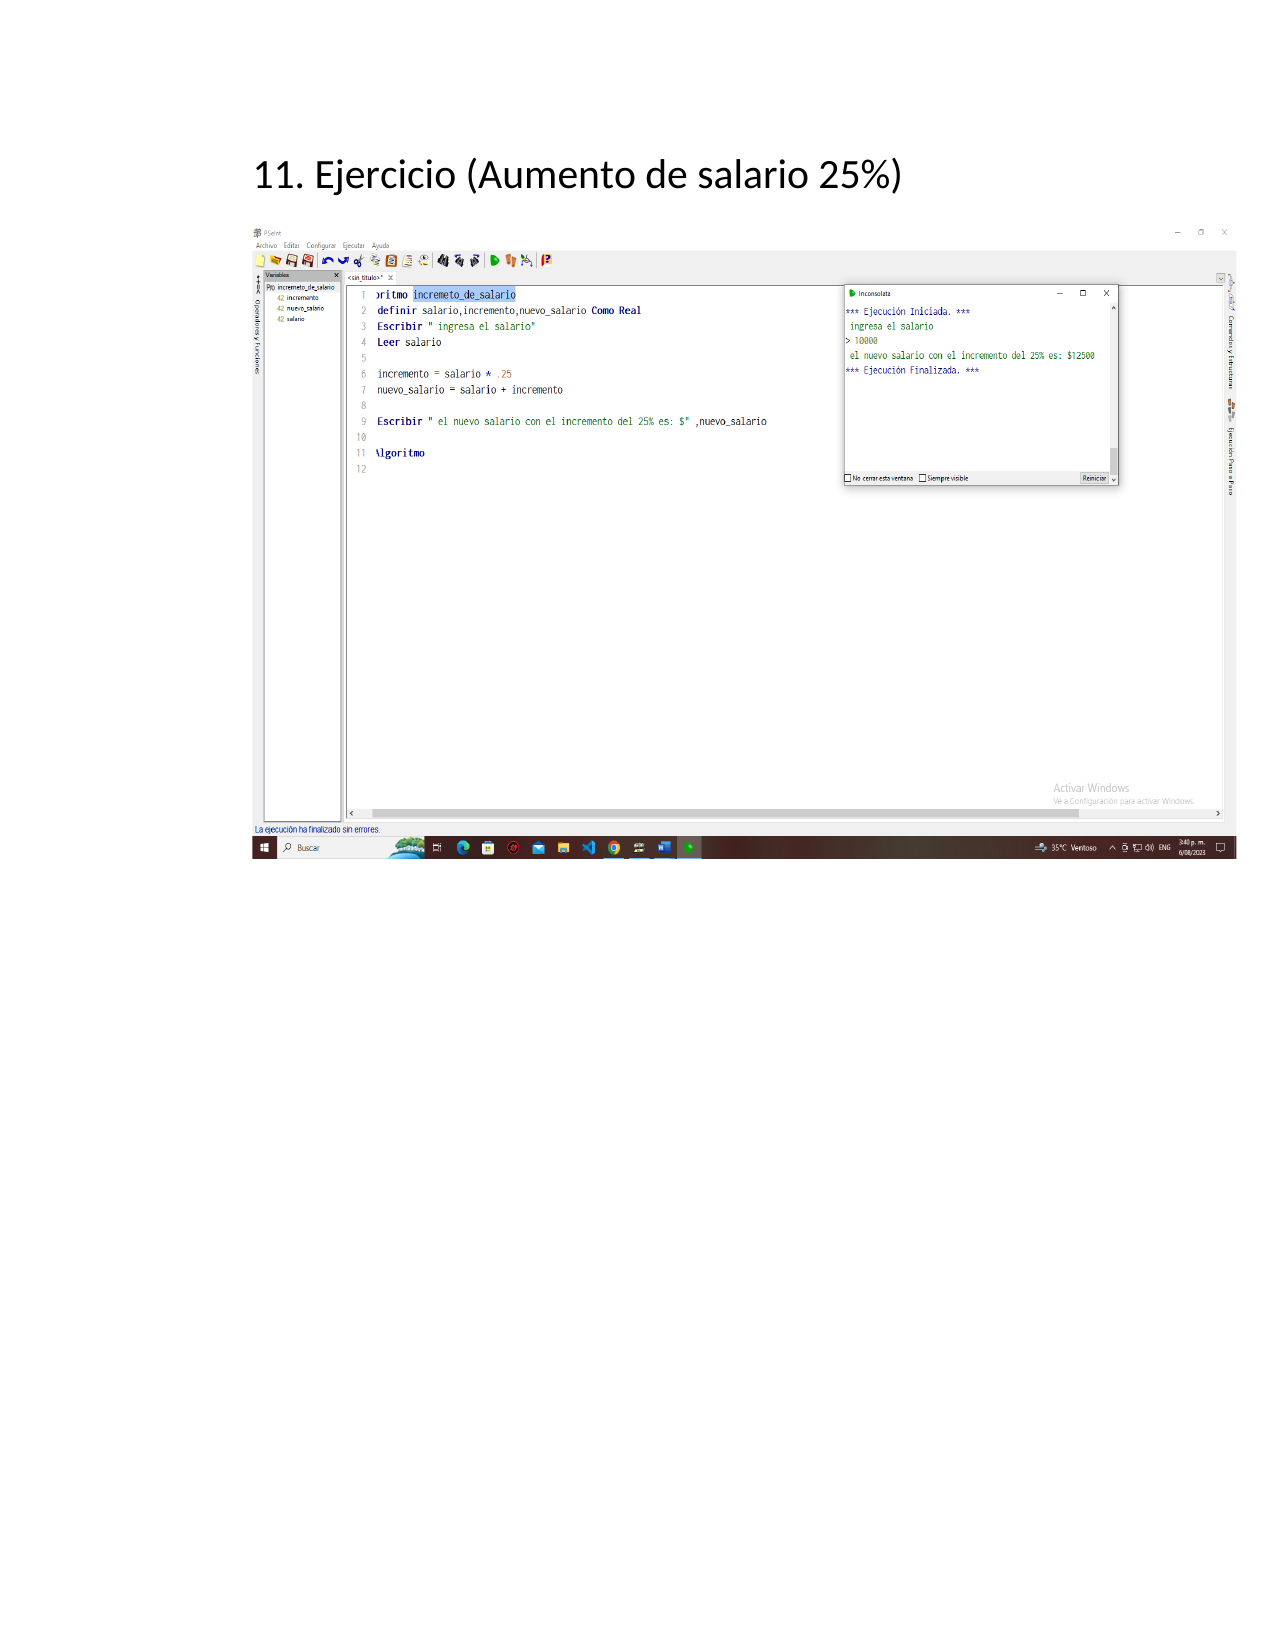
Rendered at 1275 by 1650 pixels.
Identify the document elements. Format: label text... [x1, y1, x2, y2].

text 11. Ejercicio (Aumento de salario 25%) [252, 148, 1098, 198]
picture [252, 226, 1237, 859]
